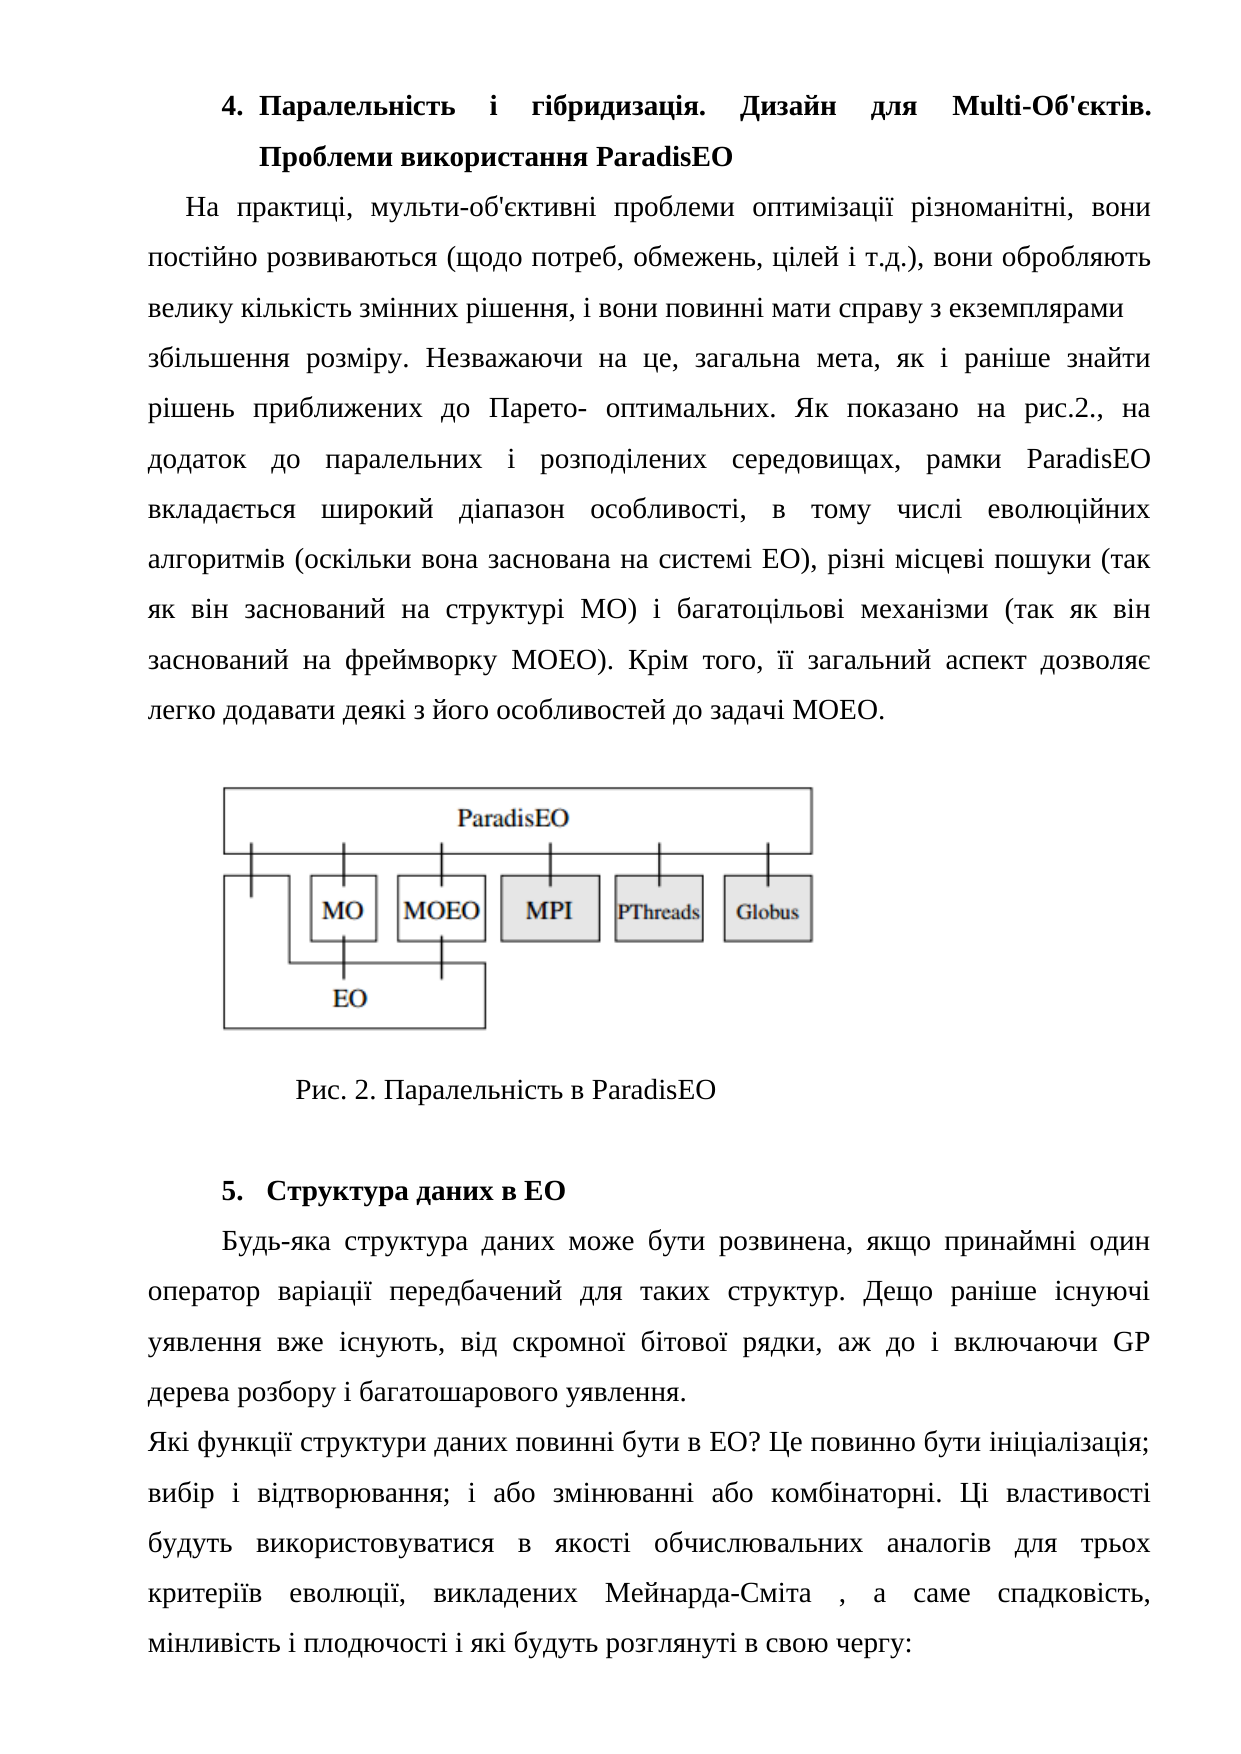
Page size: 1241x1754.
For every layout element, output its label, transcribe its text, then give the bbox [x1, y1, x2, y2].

text збільшення розміру. Незважаючи на це, загальна мета, як і раніше знайти рішень приближених до Парето- оптимальних. Як показано на рис.2., на додаток до паралельних і розподілених середовищах, рамки ParadisEO вкладається широкий діапазон особливості, в тому числі еволюційних алгоритмів (оскільки вона заснована на системі ЕО), різні місцеві пошуки (так як він заснований на структурі МО) і багатоцільові механізми (так як він заснований на фреймворку MOEO). Крім того, її загальний аспект дозволяє легко додавати деякі з його особливостей до задачі MOEO. [148, 340, 1152, 726]
list Структура даних в ЕO [221, 1173, 1152, 1206]
text Рис. 2. Паралельність в ParadisEO [148, 1072, 1152, 1106]
picture [147, 742, 876, 1059]
text Будь-яка структура даних може бути розвинена, якщо принаймні один оператор варіації передбачений для таких структур. Дещо раніше існуючі уявлення вже існують, від скромної бітової рядки, аж до і включаючи GP дерева розбору і багатошарового уявлення. [148, 1223, 1152, 1408]
list Паралельність і гібридизація. Дизайн для Multi-Об'єктів. Проблеми використання ParadisEO [221, 88, 1152, 172]
text Які функції структури даних повинні бути в EO? Це повинно бути ініціалізація; вибір і відтворювання; і або змінюванні або комбінаторні. Ці властивості будуть використовуватися в якості обчислювальних аналогів для трьох критеріїв еволюції, викладених Мейнарда-Сміта , а саме спадковість, мінливість і плодючості і які будуть розглянуті в свою чергу: [148, 1424, 1152, 1659]
text На практиці, мульти-об'єктивні проблеми оптимізації різноманітні, вони постійно розвиваються (щодо потреб, обмежень, цілей і т.д.), вони обробляють велику кількість змінних рішення, і вони повинні мати справу з екземплярами [148, 189, 1152, 323]
